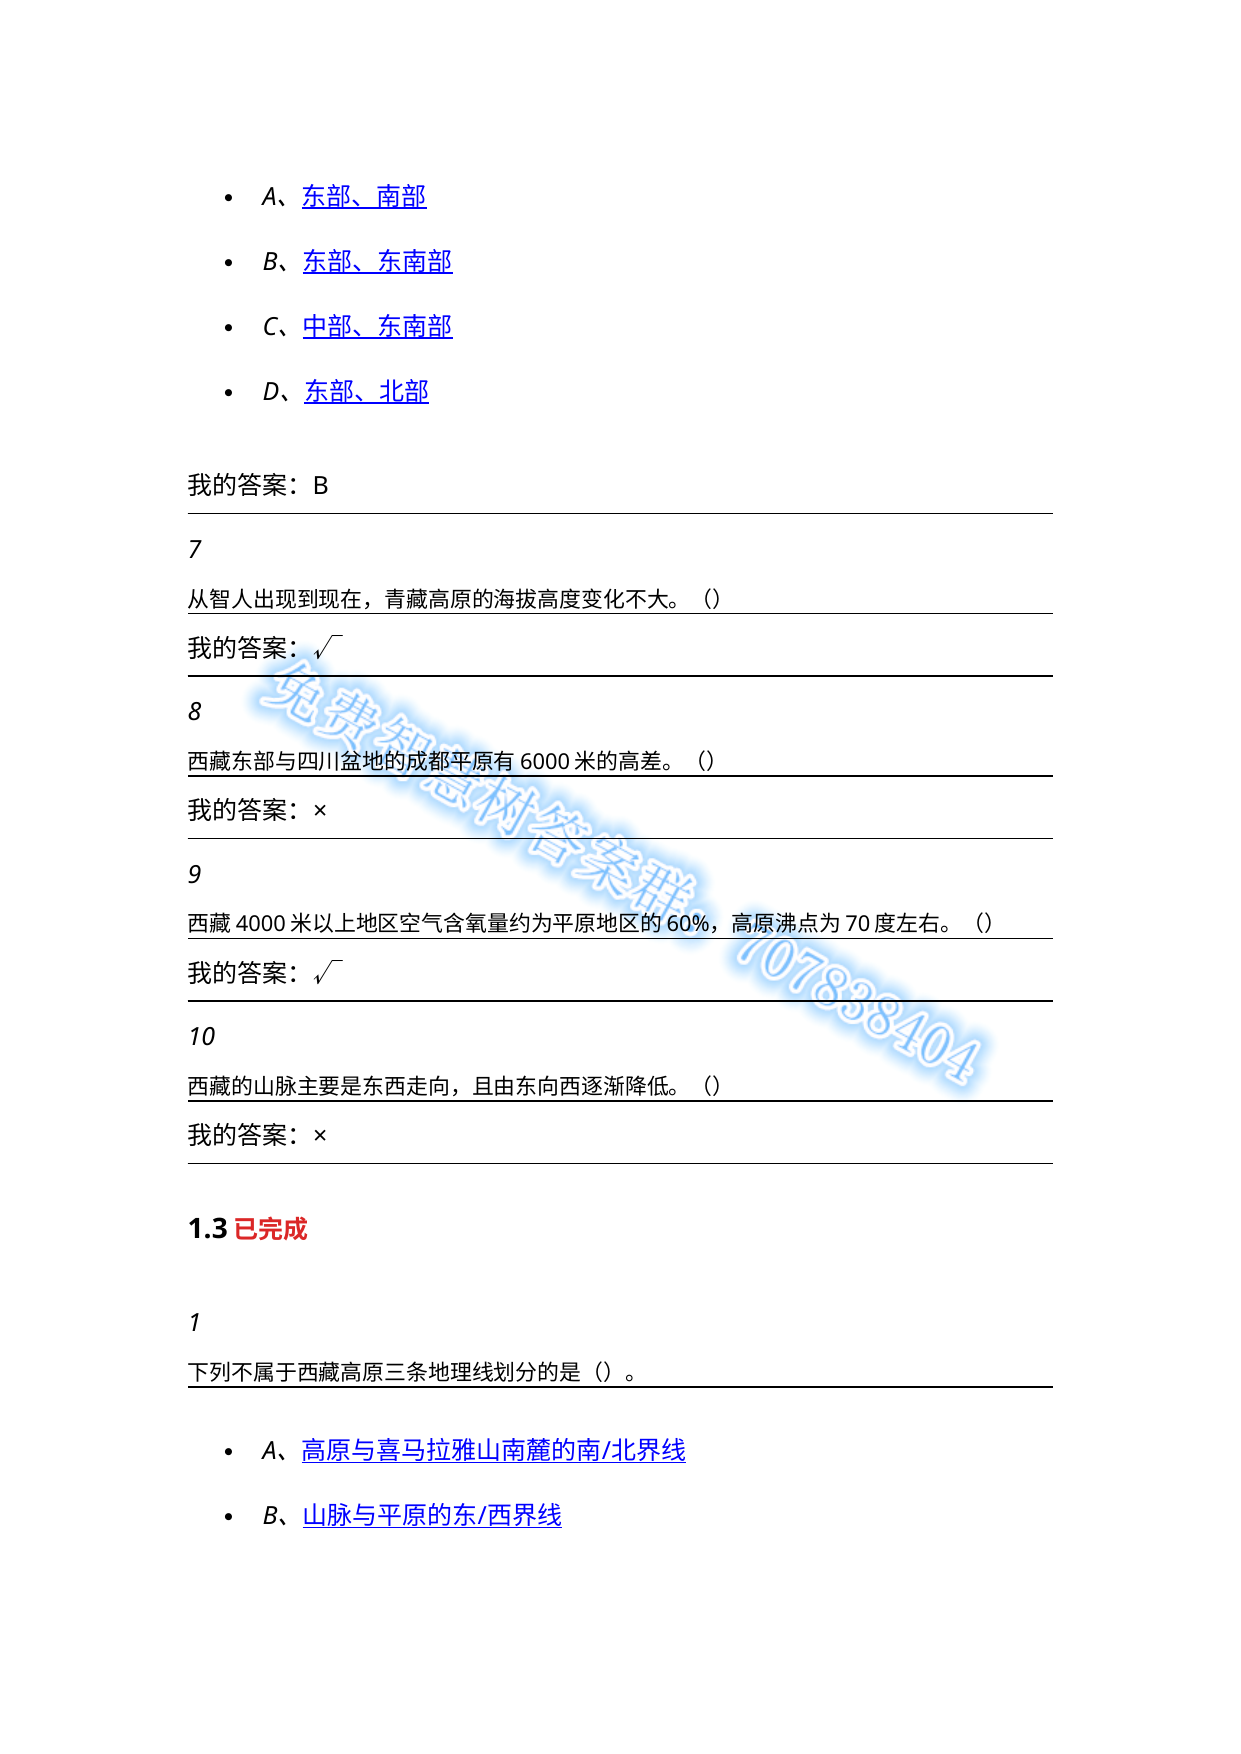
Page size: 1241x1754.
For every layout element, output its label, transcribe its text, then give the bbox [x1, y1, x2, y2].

text 西藏东部与四川盆地的成都平原有6000米的高差。（） [187, 744, 1053, 776]
text 我的答案：× [187, 1101, 1053, 1163]
list D、东部、北部 [225, 357, 1053, 422]
text 8 [187, 679, 1053, 744]
list C、中部、东南部 [225, 292, 1053, 357]
text 1.3已完成 [187, 1195, 1053, 1260]
list A、东部、南部 [225, 162, 1053, 227]
text 下列不属于西藏高原三条地理线划分的是（）。 [187, 1354, 1053, 1387]
text 从智人出现到现在，青藏高原的海拔高度变化不大。（） [187, 581, 1053, 614]
text 我的答案：B [187, 451, 1053, 513]
text 我的答案：× [187, 776, 1053, 838]
text 西藏4000米以上地区空气含氧量约为平原地区的60%，高原沸点为70度左右。（） [187, 906, 1053, 939]
text 1 [187, 1289, 1053, 1354]
list A、高原与喜马拉雅山南麓的南/北界线 [225, 1416, 1053, 1481]
text 西藏的山脉主要是东西走向，且由东向西逐渐降低。（） [187, 1069, 1053, 1101]
text 7 [187, 516, 1053, 581]
text 10 [187, 1004, 1053, 1069]
list B、东部、东南部 [225, 227, 1053, 292]
text 我的答案：√ [187, 939, 1053, 1000]
text 9 [187, 841, 1053, 906]
text 我的答案：√ [187, 614, 1053, 675]
list B、山脉与平原的东/西界线 [225, 1481, 1053, 1546]
